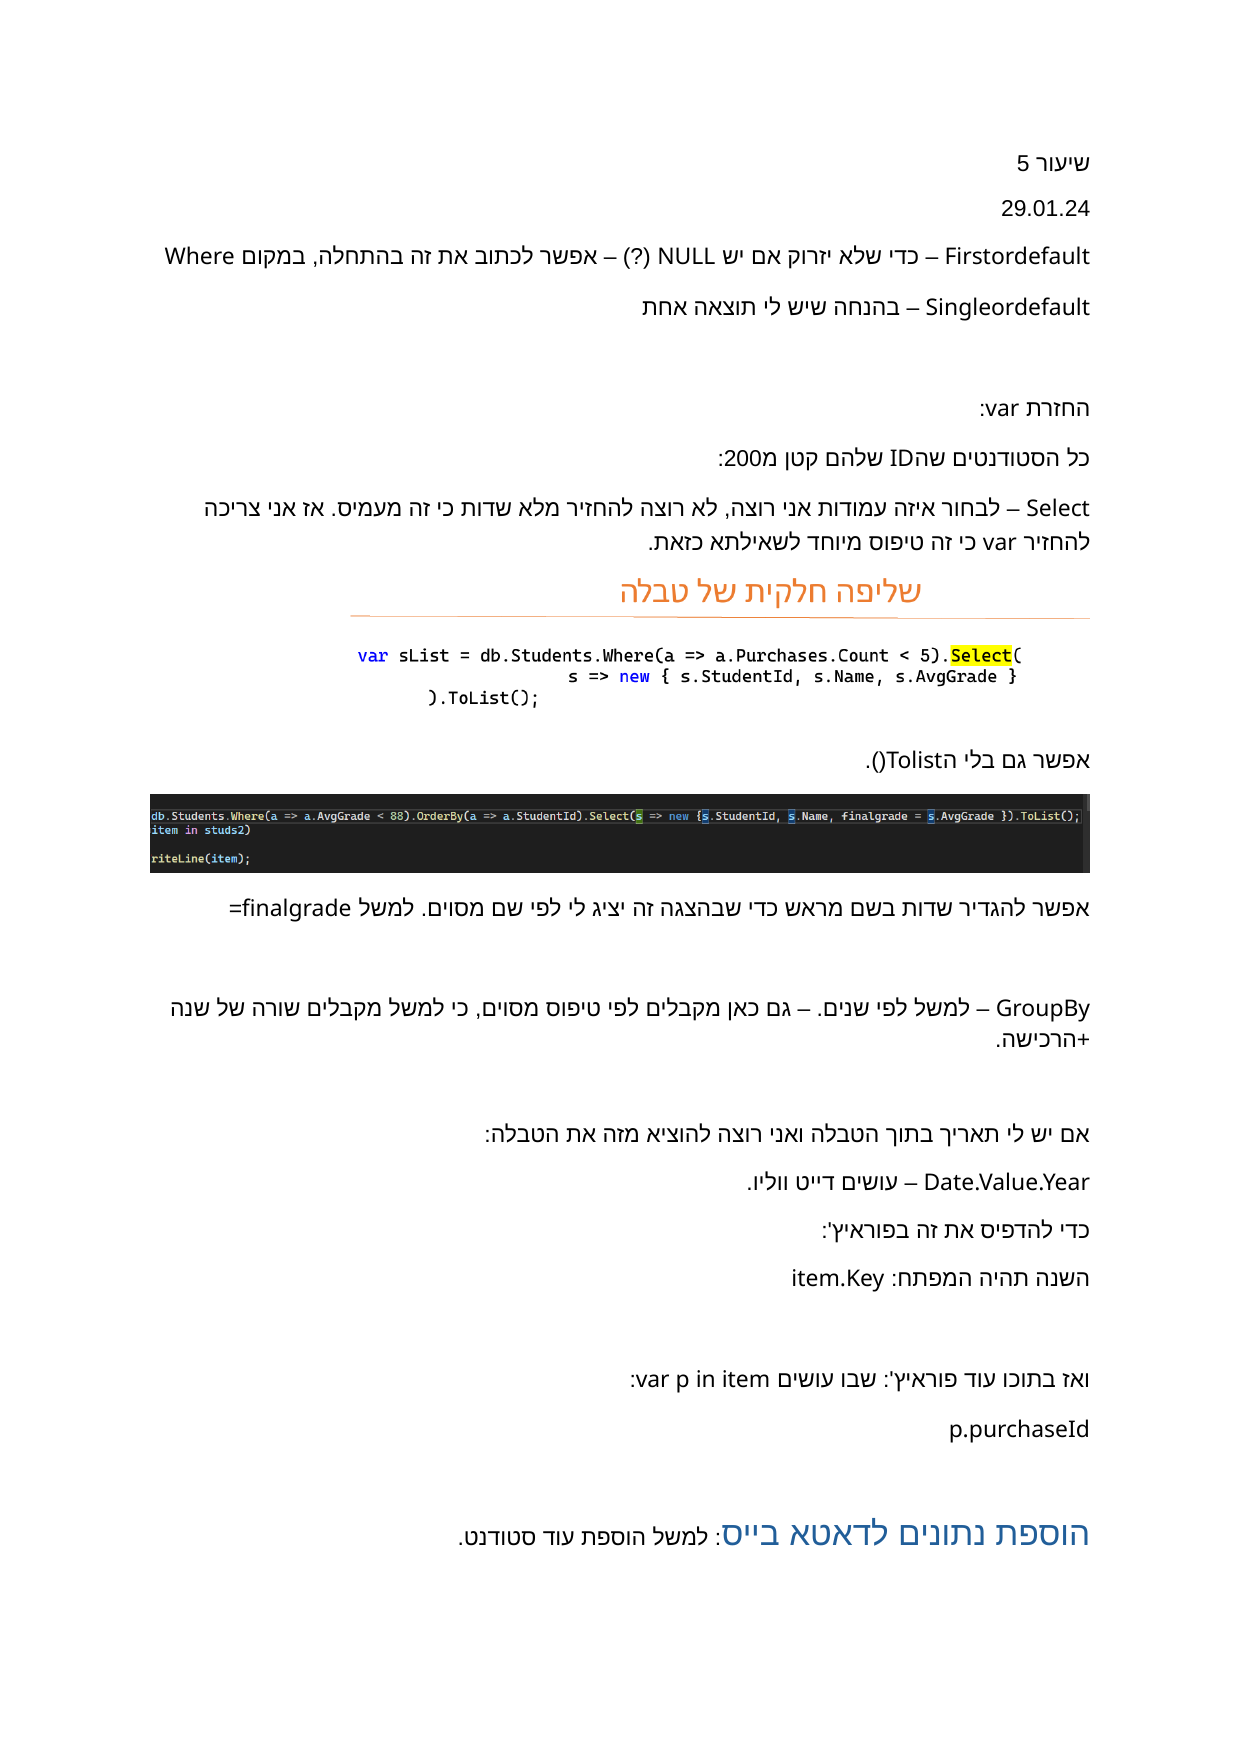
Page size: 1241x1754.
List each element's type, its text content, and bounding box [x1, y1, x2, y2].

text Date.Value.Year – עושים דייט ווליו. [150, 1166, 1090, 1198]
text Firstordefault – כדי שלא יזרוק אם יש NULL (?) – אפשר לכתוב את זה בהתחלה, במקום Where [150, 240, 1090, 271]
text Singleordefault – בהנחה שיש לי תוצאה אחת [150, 291, 1090, 322]
text אפשר גם בלי הTolist(). [150, 744, 1090, 775]
text GroupBy – למשל לפי שנים. – גם כאן מקבלים לפי טיפוס מסוים, כי למשל מקבלים שורה של שנה+הרכישה. [150, 992, 1090, 1052]
text השנה תהיה המפתח: item.Key [150, 1262, 1090, 1293]
text אם יש לי תאריך בתוך הטבלה ואני רוצה להוציא מזה את הטבלה: [150, 1121, 1090, 1148]
text שיעור 5 [150, 150, 1090, 176]
text כל הסטודנטים שהID שלהם קטן מ200: [150, 442, 1090, 473]
text p.purchaseId [150, 1413, 1090, 1444]
text כדי להדפיס את זה בפוראיץ': [150, 1217, 1090, 1243]
text החזרת var: [150, 391, 1090, 423]
text 29.01.24 [150, 195, 1090, 221]
text אפשר להגדיר שדות בשם מראש כדי שבהצגה זה יציג לי לפי שם מסוים. למשל finalgrade= [150, 892, 1090, 923]
text ואז בתוכו עוד פוראיץ': שבו עושים var p in item: [150, 1363, 1090, 1394]
picture [327, 576, 1090, 725]
text הוספת נתונים לדאטא בייס: למשל הוספת עוד סטודנט. [150, 1514, 1090, 1552]
picture [150, 794, 1090, 873]
text Select – לבחור איזה עמודות אני רוצה, לא רוצה להחזיר מלא שדות כי זה מעמיס. אז אני צריכה להחזיר var כי זה טיפוס מיוחד לשאילתא כזאת. [150, 492, 1090, 557]
